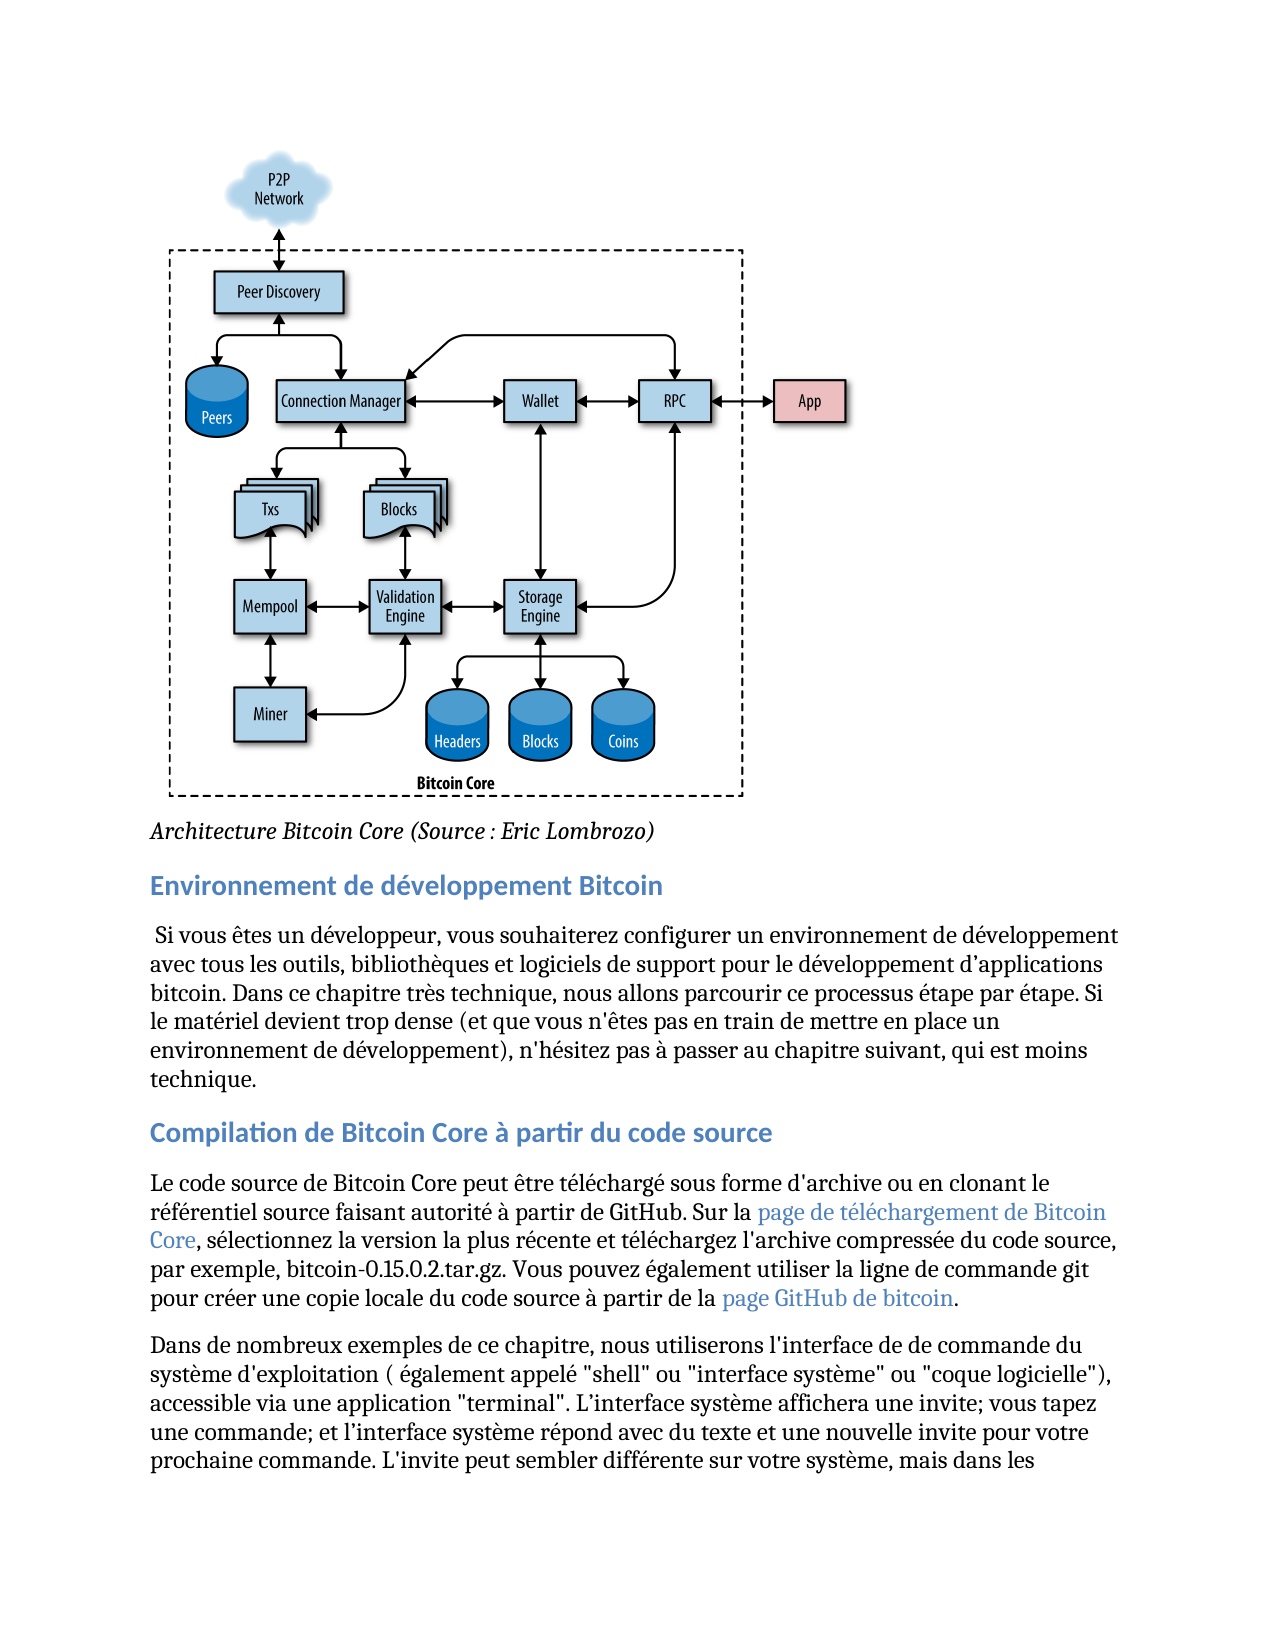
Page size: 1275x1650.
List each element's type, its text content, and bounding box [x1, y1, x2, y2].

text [150, 1331, 1125, 1475]
subtitle Compilation de Bitcoin Core à partir du code source [150, 1114, 1125, 1150]
picture [168, 150, 859, 797]
text Architecture Bitcoin Core (Source : Eric Lombrozo) [150, 817, 1125, 846]
subtitle Environnement de développement Bitcoin [150, 867, 1125, 902]
text Si vous êtes un développeur, vous souhaiterez configurer un environnement de développement avec tous les outils, bibliothèques et logiciels de support pour le développement d’applications bitcoin. Dans ce chapitre très technique, nous allons parcourir ce processus étape par étape. Si le matériel devient trop dense (et que vous n'êtes pas en train de mettre en place un environnement de développement), n'hésitez pas à passer au chapitre suivant, qui est moins technique. [150, 921, 1125, 1093]
text Le code source de Bitcoin Core peut être téléchargé sous forme d'archive ou en clonant le référentiel source faisant autorité à partir de GitHub. Sur la page de téléchargement de Bitcoin Core, sélectionnez la version la plus récente et téléchargez l'archive compressée du code source, par exemple, bitcoin-0.15.0.2.tar.gz. Vous pouvez également utiliser la ligne de commande git pour créer une copie locale du code source à partir de la page GitHub de bitcoin. [150, 1169, 1125, 1312]
